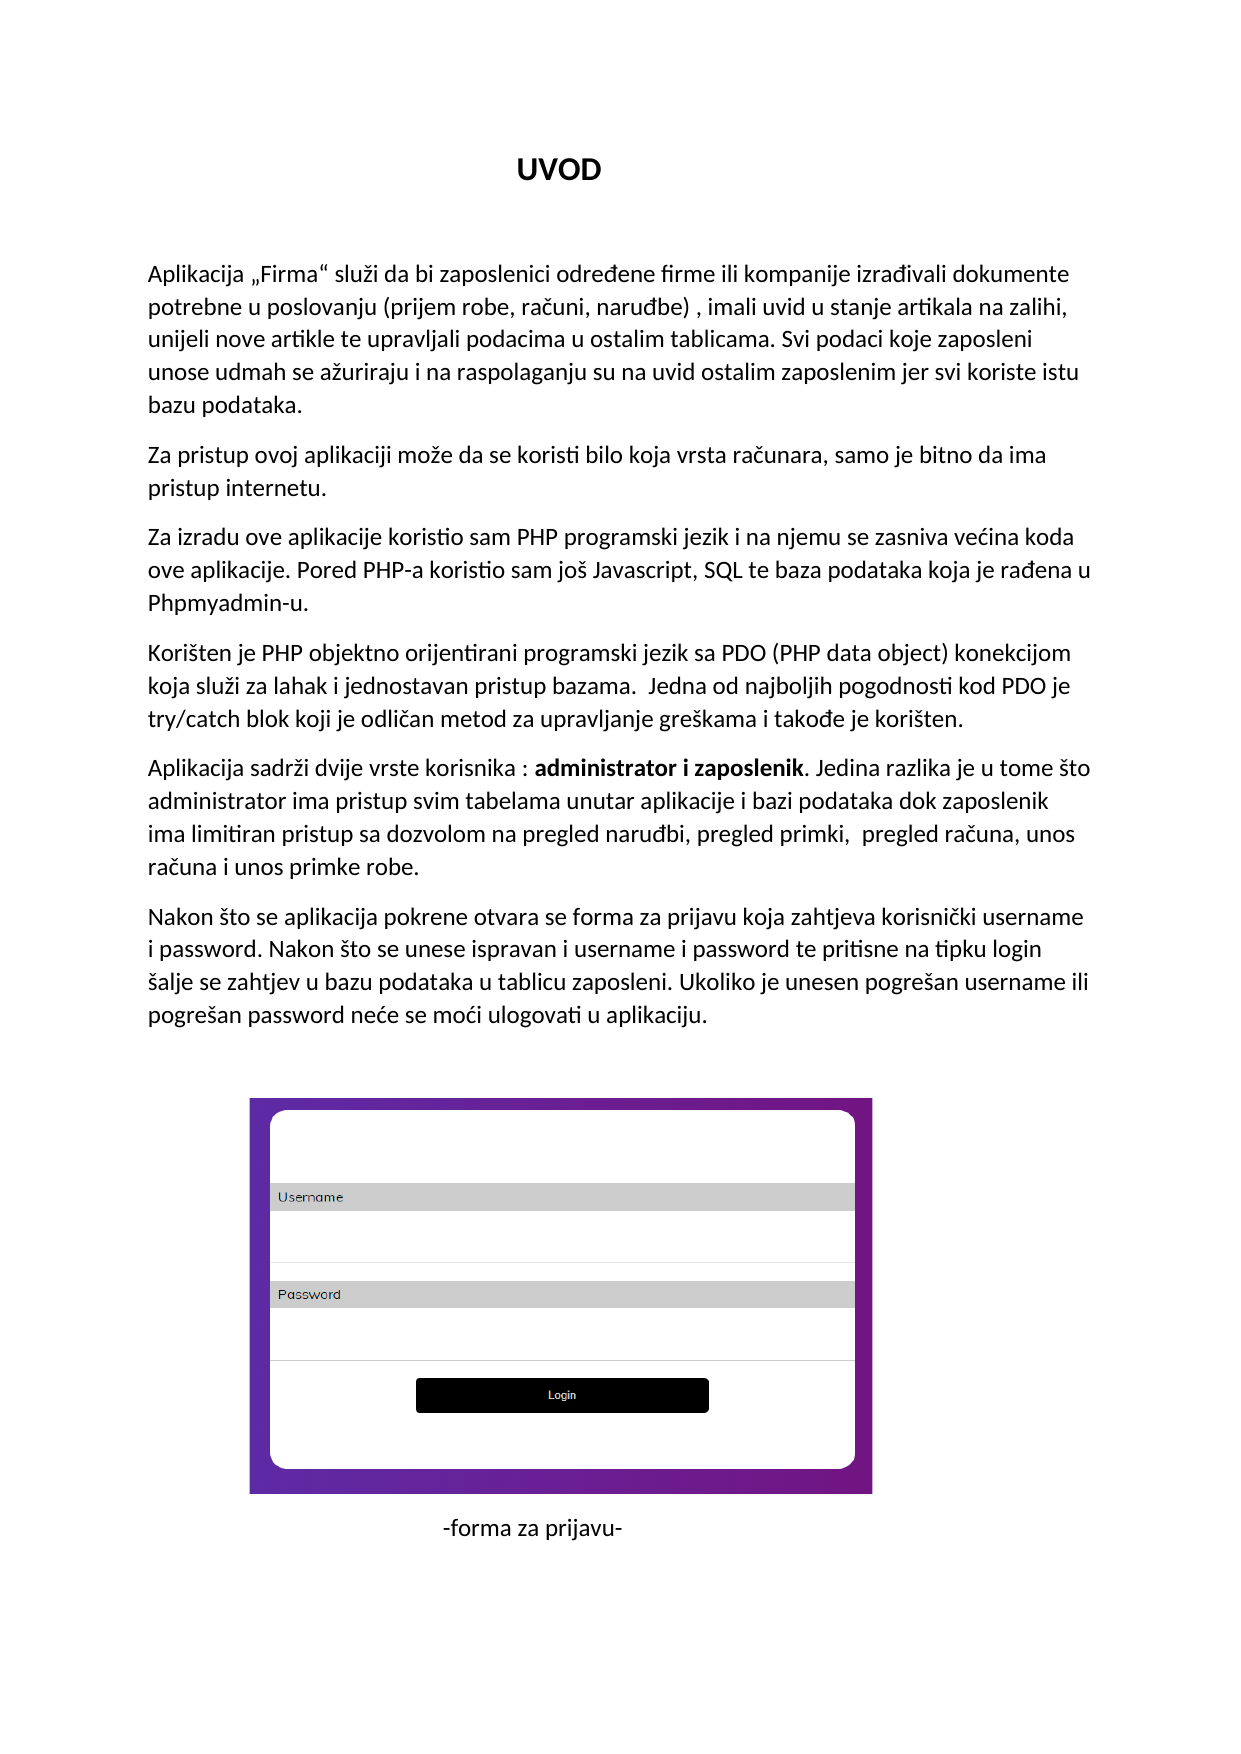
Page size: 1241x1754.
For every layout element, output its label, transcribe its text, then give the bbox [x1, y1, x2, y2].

picture [249, 1098, 873, 1494]
text Za pristup ovoj aplikaciji može da se koristi bilo koja vrsta računara, samo je bitno da ima pristup internetu. [148, 439, 1093, 502]
text Za izradu ove aplikacije koristio sam PHP programski jezik i na njemu se zasniva većina koda ove aplikacije. Pored PHP-a koristio sam još Javascript, SQL te baza podataka koja je rađena u Phpmyadmin-u. [148, 522, 1093, 618]
text Aplikacija sadrži dvije vrste korisnika : administrator i zaposlenik. Jedina razlika je u tome što administrator ima pristup svim tabelama unutar aplikacije i bazi podataka dok zaposlenik ima limitiran pristup sa dozvolom na pregled naruđbi, pregled primki, pregled računa, unos računa i unos primke robe. [148, 752, 1093, 882]
text Nakon što se aplikacija pokrene otvara se forma za prijavu koja zahtjeva korisnički username i password. Nakon što se unese ispravan i username i password te pritisne na tipku login šalje se zahtjev u bazu podataka u tablicu zaposleni. Ukoliko je unesen pogrešan username ili pogrešan password neće se moći ulogovati u aplikaciju. [148, 901, 1093, 1030]
text UVOD [443, 148, 1093, 188]
text Korišten je PHP objektno orijentirani programski jezik sa PDO (PHP data object) konekcijom koja služi za lahak i jednostavan pristup bazama. Jedna od najboljih pogodnosti kod PDO je try/catch blok koji je odličan metod za upravljanje greškama i takođe je korišten. [148, 637, 1093, 733]
text -forma za prijavu- [148, 1512, 1093, 1543]
text Aplikacija „Firma“ služi da bi zaposlenici određene firme ili kompanije izrađivali dokumente potrebne u poslovanju (prijem robe, računi, naruđbe) , imali uvid u stanje artikala na zalihi, unijeli nove artikle te upravljali podacima u ostalim tablicama. Svi podaci koje zaposleni unose udmah se ažuriraju i na raspolaganju su na uvid ostalim zaposlenim jer svi koriste istu bazu podataka. [148, 258, 1093, 420]
